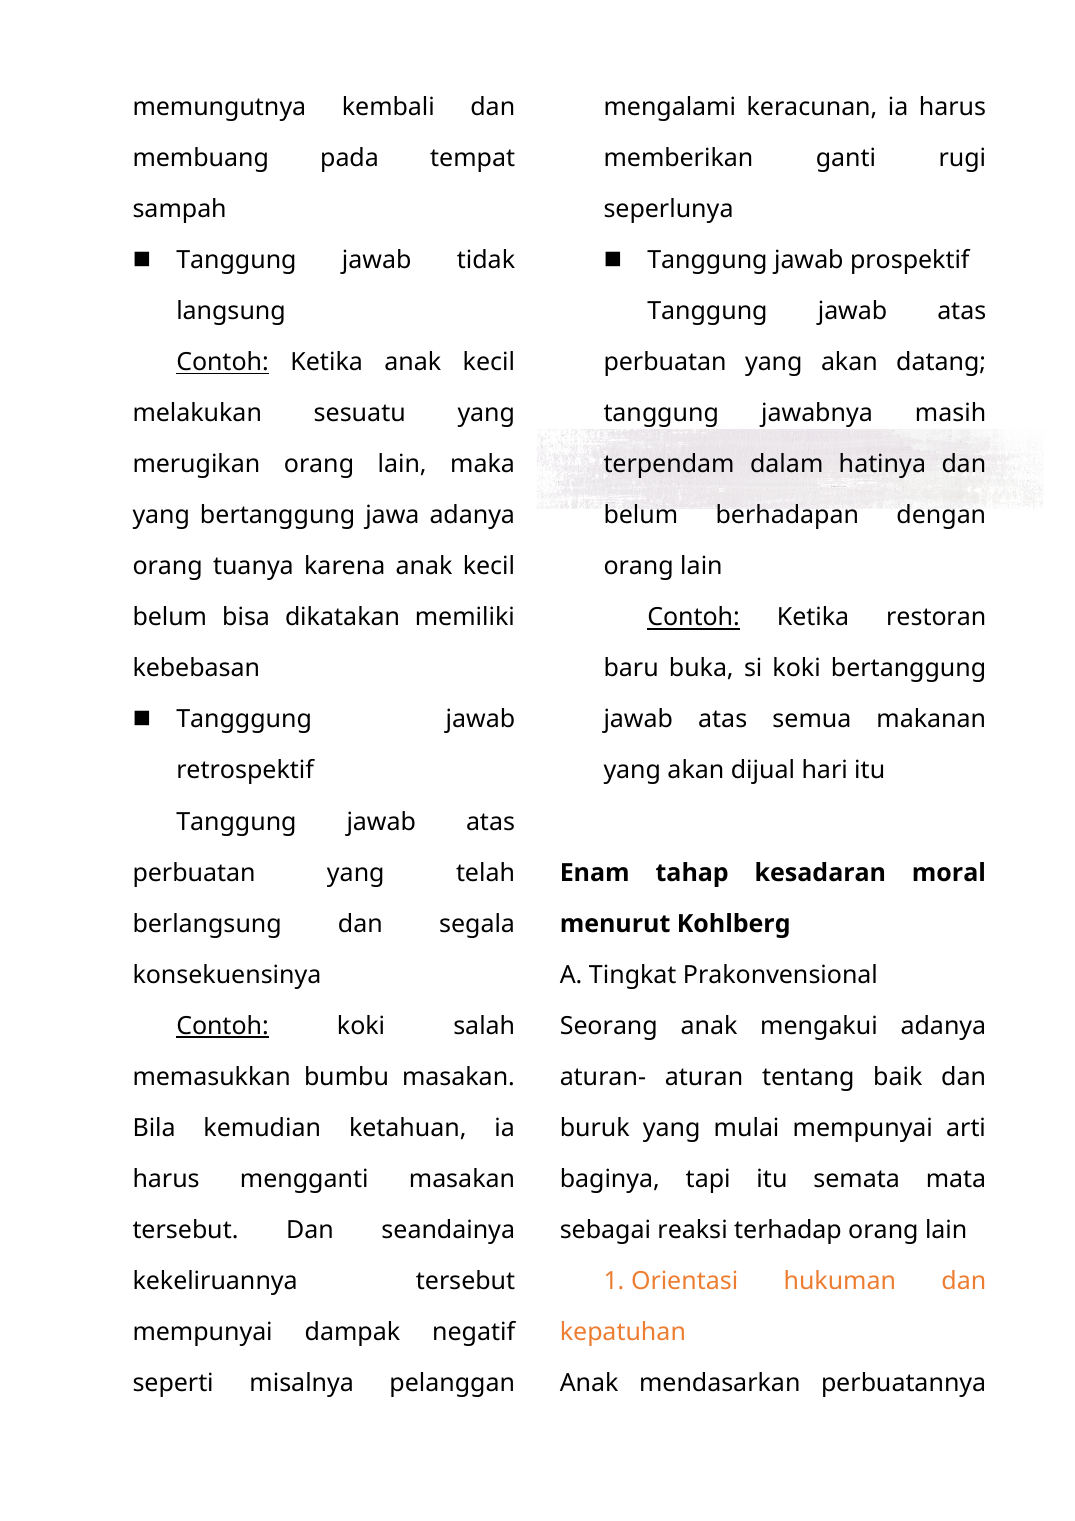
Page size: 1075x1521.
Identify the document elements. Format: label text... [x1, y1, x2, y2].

list Tanggung jawab prospektif [603, 242, 986, 276]
list Orientasi hukuman dan kepatuhan [559, 1262, 986, 1348]
list Tanggung jawab atas perbuatan yang telah berlangsung dan segala konsekuensinya [132, 803, 515, 990]
list Contoh: koki salah memasukkan bumbu masakan. Bila kemudian ketahuan, ia harus mengganti masakan tersebut. Dan seandainya kekeliruannya tersebut mempunyai dampak negatif seperti misalnya pelanggan mengalami keracunan, ia harus memberikan ganti rugi seperlunya [603, 88, 986, 225]
list Seorang anak mengakui adanya aturan- aturan tentang baik dan buruk yang mulai mempunyai arti baginya, tapi itu semata mata sebagai reaksi terhadap orang lain [559, 1007, 986, 1246]
list Contoh: seseorang tidak sengaja membuang sampah sembarangan, ia langsung memungutnya kembali dan membuang pada tempat sampah [132, 88, 515, 225]
list Tingkat Prakonvensional [559, 956, 986, 990]
list Contoh: Ketika anak kecil melakukan sesuatu yang merugikan orang lain, maka yang bertanggung jawa adanya orang tuanya karena anak kecil belum bisa dikatakan memiliki kebebasan [132, 344, 515, 684]
list Enam tahap kesadaran moral menurut Kohlberg [559, 854, 986, 939]
list Tanggung jawab atas perbuatan yang akan datang; tanggung jawabnya masih terpendam dalam hatinya dan belum berhadapan dengan orang lain [603, 293, 986, 582]
list Contoh: koki salah memasukkan bumbu masakan. Bila kemudian ketahuan, ia harus mengganti masakan tersebut. Dan seandainya kekeliruannya tersebut mempunyai dampak negatif seperti misalnya pelanggan mengalami keracunan, ia harus memberikan ganti rugi seperlunya [132, 1007, 515, 1399]
list Tanggung jawab tidak langsung [132, 242, 515, 327]
list Anak mendasarkan perbuatannya atas otoritas konkret (orangtua, guru) dan atas hukuman yang akan diterima bila tidak patuh. [559, 1364, 986, 1399]
list Contoh: Ketika restoran baru buka, si koki bertanggung jawab atas semua makanan yang akan dijual hari itu [603, 599, 986, 786]
list Tangggung jawab retrospektif [132, 701, 515, 786]
